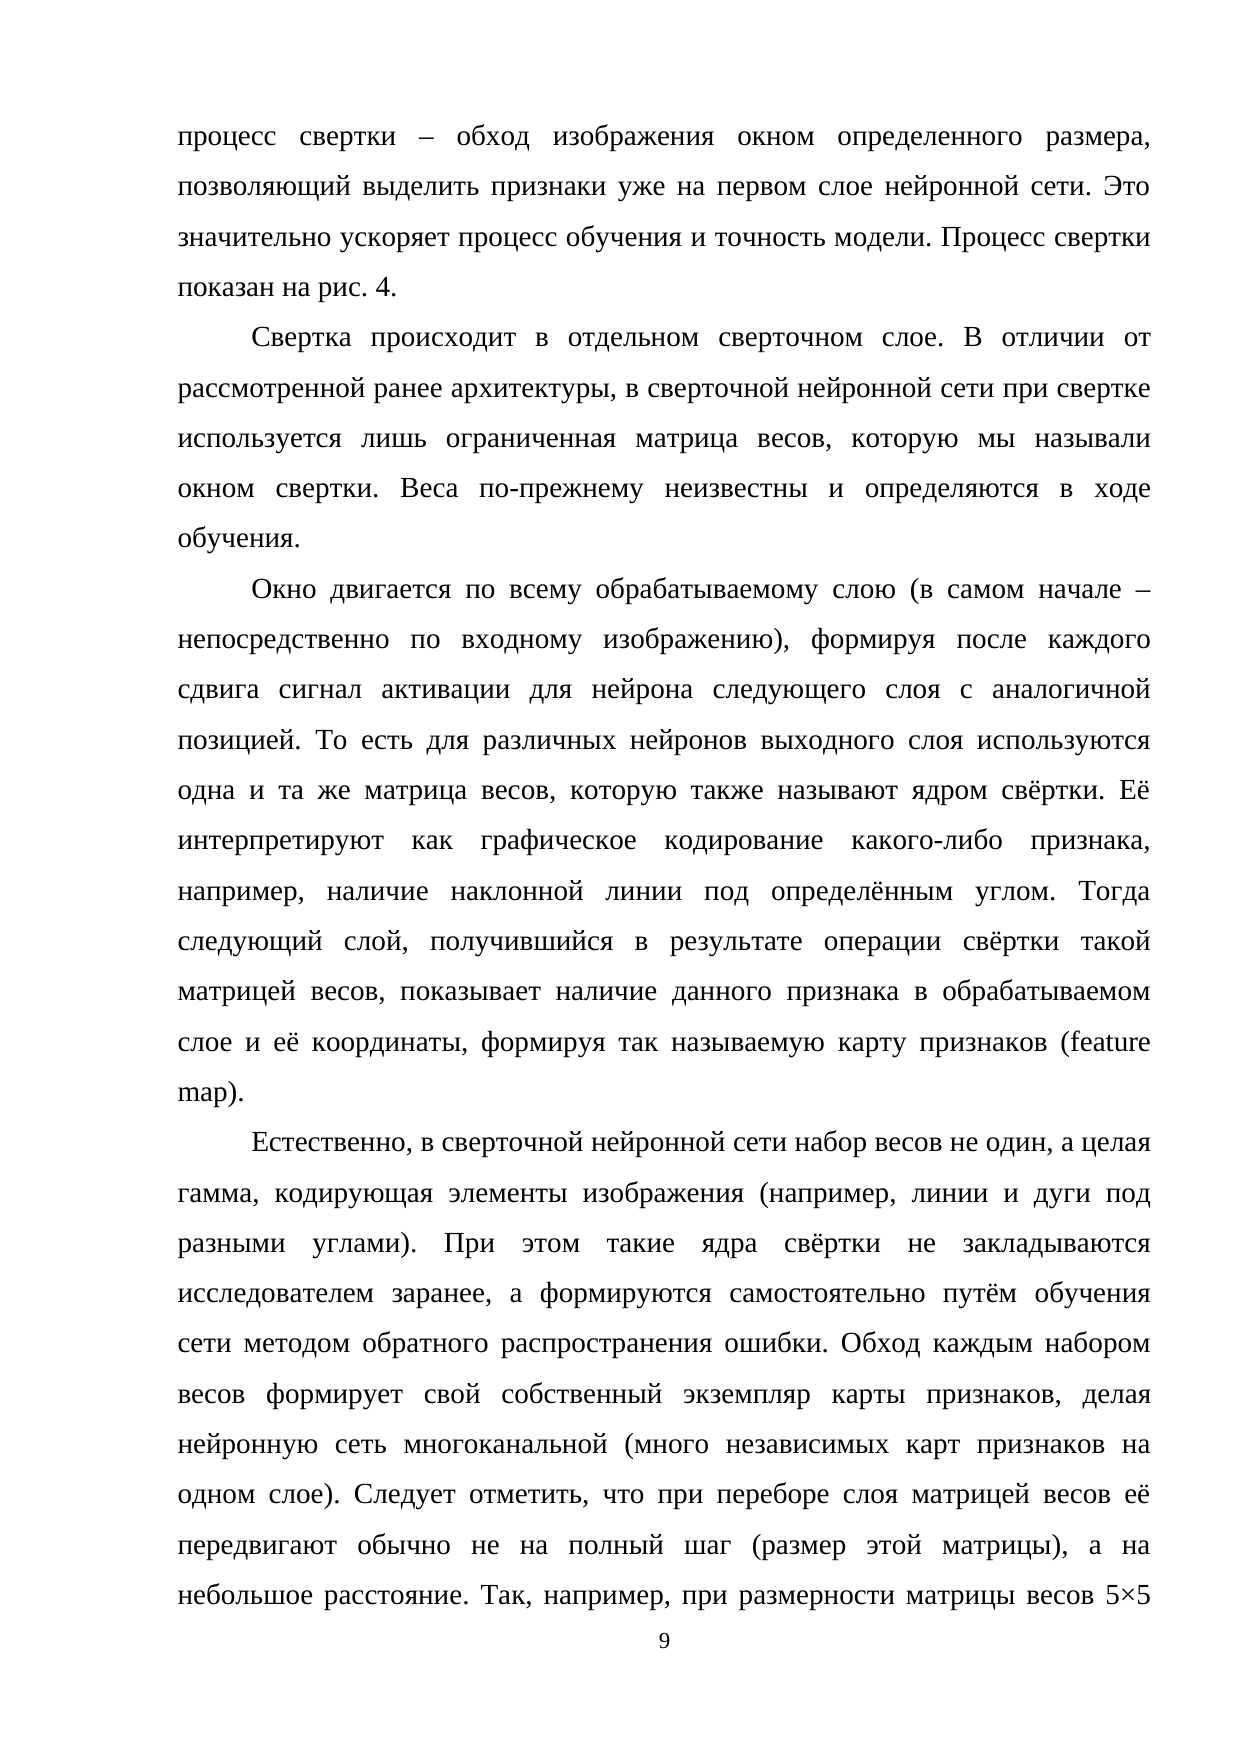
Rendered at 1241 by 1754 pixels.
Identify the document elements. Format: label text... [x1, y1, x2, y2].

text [177, 1124, 1152, 1611]
text Свертка происходит в отдельном сверточном слое. В отличии от рассмотренной ранее архитектуры, в сверточной нейронной сети при свертке используется лишь ограниченная матрица весов, которую мы называли окном свертки. Веса по-прежнему неизвестны и определяются в ходе обучения. [177, 319, 1152, 554]
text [177, 118, 1152, 303]
text Окно двигается по всему обрабатываемому слою (в самом начале – непосредственно по входному изображению), формируя после каждого сдвига сигнал активации для нейрона следующего слоя с аналогичной позицией. То есть для различных нейронов выходного слоя используются одна и та же матрица весов, которую также называют ядром свёртки. Её интерпретируют как графическое кодирование какого-либо признака, например, наличие наклонной линии под определённым углом. Тогда следующий слой, получившийся в результате операции свёртки такой матрицей весов, показывает наличие данного признака в обрабатываемом слое и её координаты, формируя так называемую карту признаков (feature map). [177, 571, 1152, 1108]
